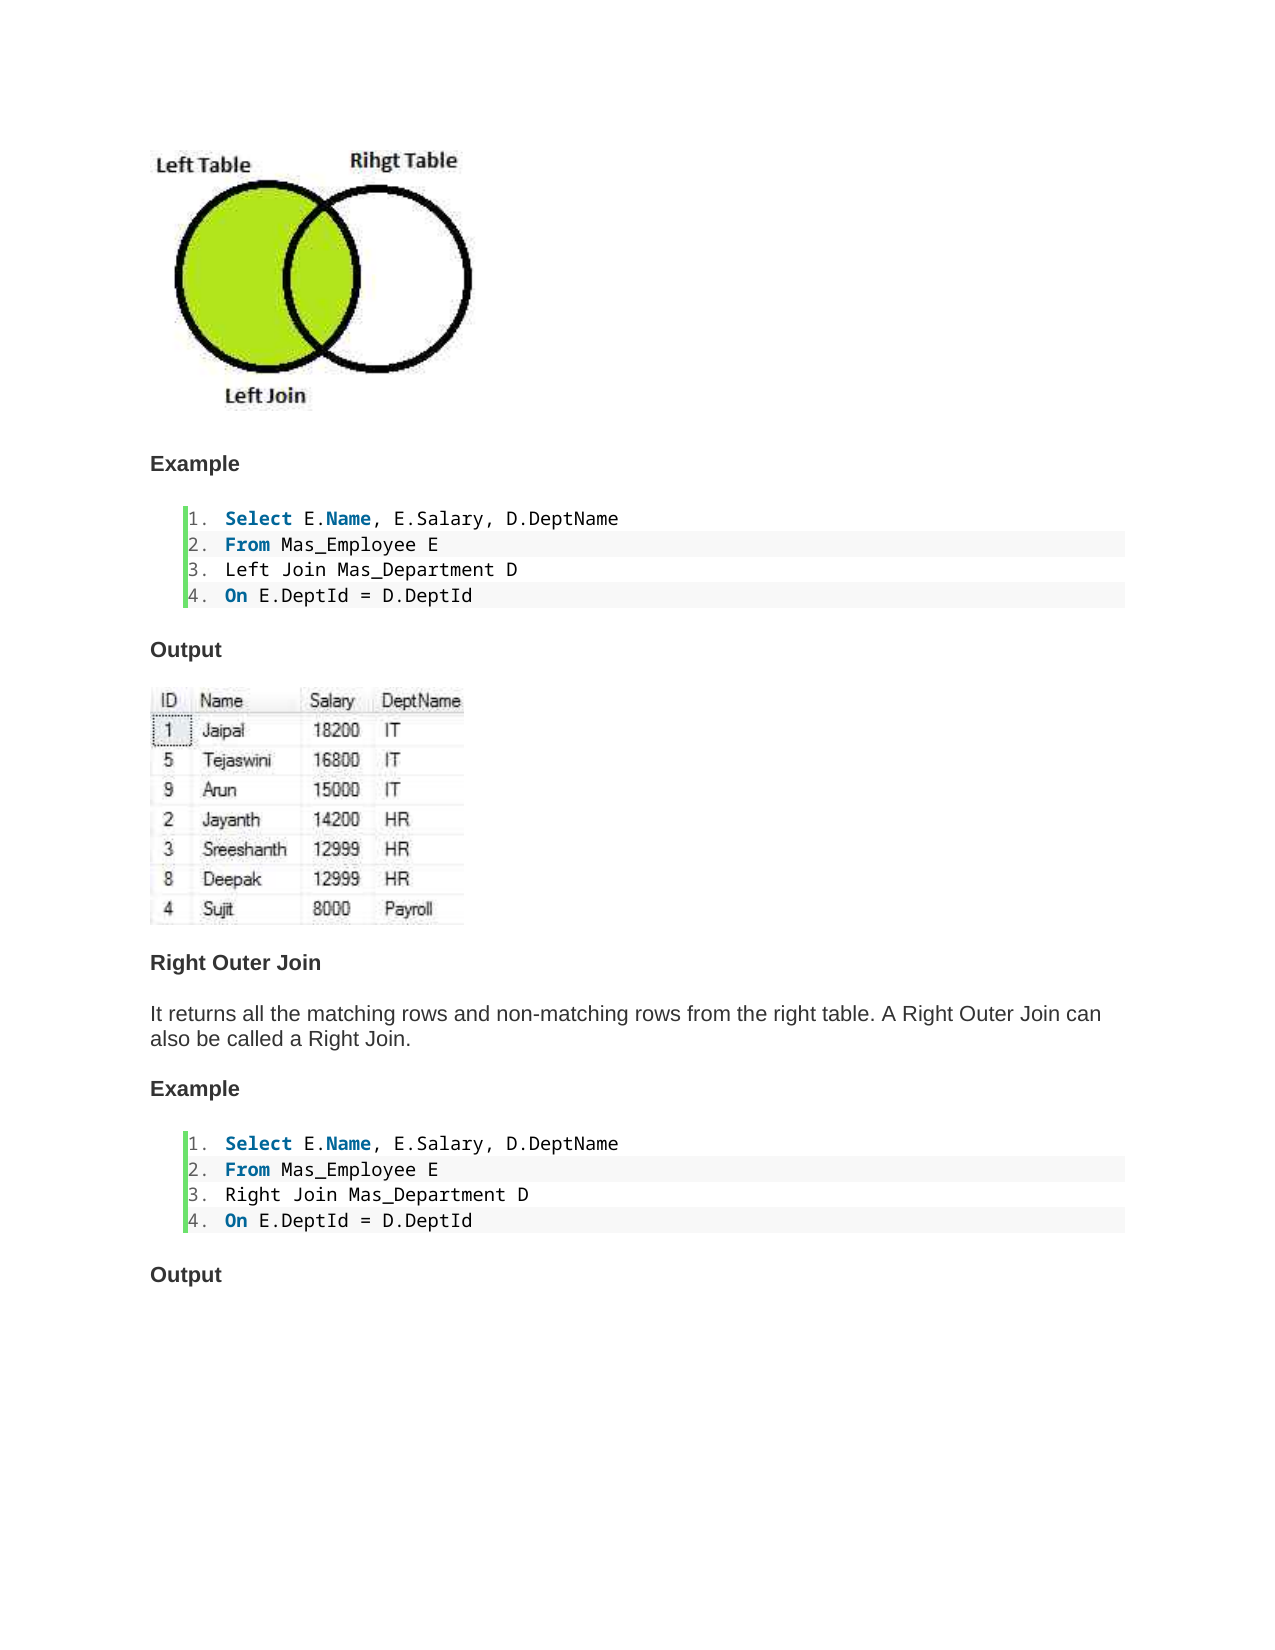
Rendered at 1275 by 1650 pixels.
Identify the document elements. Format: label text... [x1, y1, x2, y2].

list Right Join Mas_Department D [188, 1182, 1125, 1207]
text Output Right Outer Join It returns all the matching rows and non-matching rows from the right table. A Right Outer Join can also be called a Right Join. Example [150, 637, 1125, 1101]
list Select E.Name, E.Salary, D.DeptName [188, 506, 1125, 531]
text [150, 1262, 1125, 1312]
list On E.DeptId = D.DeptId [188, 1207, 1125, 1233]
list From Mas_Employee E [188, 1156, 1125, 1182]
list From Mas_Employee E [188, 531, 1125, 557]
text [150, 150, 1125, 477]
list On E.DeptId = D.DeptId [188, 582, 1125, 608]
picture [150, 150, 480, 411]
picture [150, 687, 464, 925]
list Left Join Mas_Department D [188, 557, 1125, 582]
list Select E.Name, E.Salary, D.DeptName [188, 1131, 1125, 1156]
